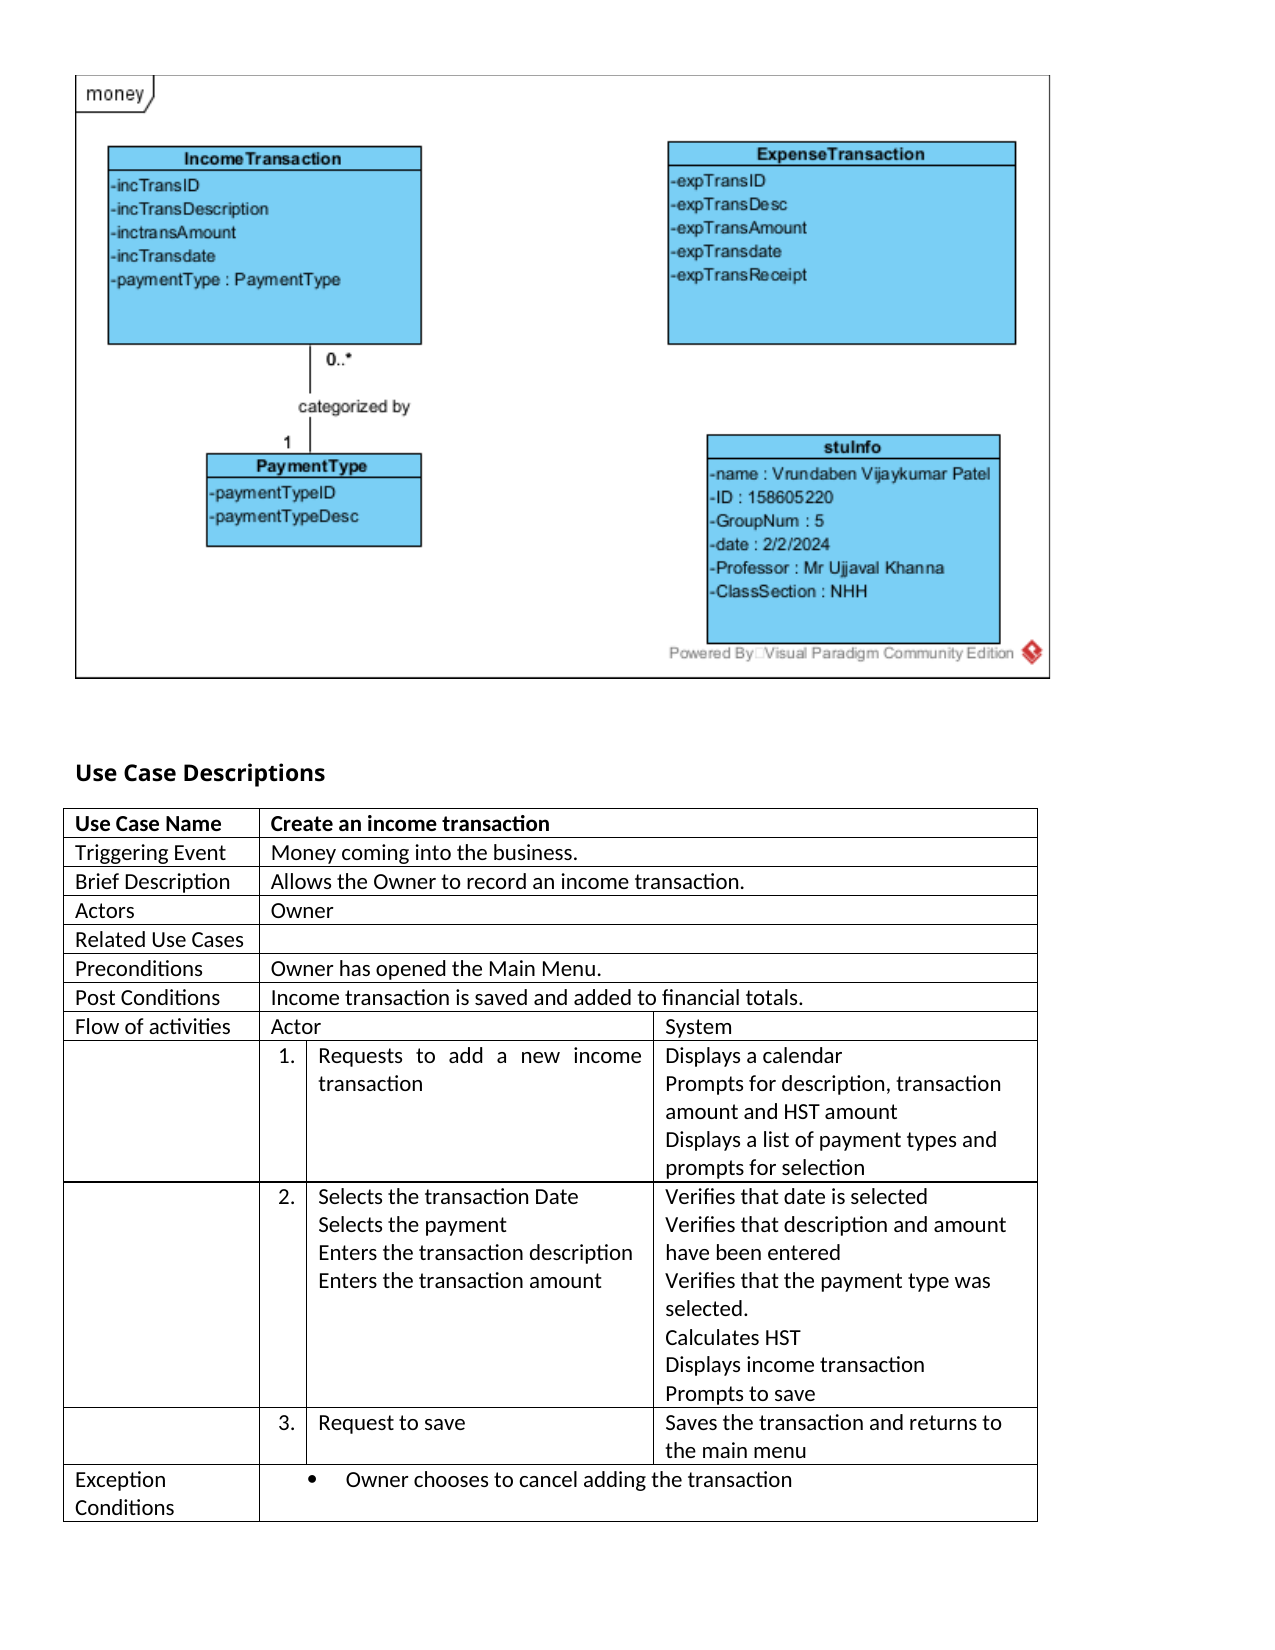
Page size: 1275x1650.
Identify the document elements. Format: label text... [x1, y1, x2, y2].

table_cell Money coming into the business. [260, 838, 1037, 866]
table_cell [260, 925, 1037, 953]
list Use Case Descriptions [75, 757, 1200, 789]
table_cell Triggering Event [64, 838, 259, 866]
table_cell Displays a calendar Prompts for description, transaction amount and HST amount Displays a list of payment types and prompts for selection [654, 1041, 1037, 1181]
table_cell System [654, 1012, 1037, 1040]
table_cell Actor [260, 1012, 653, 1040]
picture [75, 75, 1050, 679]
table_cell Request to save [307, 1408, 653, 1464]
table_cell Related Use Cases [64, 925, 259, 953]
table_header Use Case Name [64, 809, 259, 837]
table_cell Post Conditions [64, 983, 259, 1011]
table_cell Selects the transaction Date Selects the payment Enters the transaction description Enters the transaction amount [307, 1183, 653, 1407]
table_cell [64, 1183, 259, 1407]
table_cell Income transaction is saved and added to financial totals. [260, 983, 1037, 1011]
table_cell Flow of activities [64, 1012, 259, 1040]
table_cell [64, 1408, 259, 1464]
table_cell Actors [64, 896, 259, 924]
table_cell Brief Description [64, 867, 259, 895]
table_cell Owner has opened the Main Menu. [260, 954, 1037, 982]
table_cell [64, 1041, 259, 1181]
table_cell Exception Conditions [64, 1465, 259, 1521]
table_cell Preconditions [64, 954, 259, 982]
table_cell Saves the transaction and returns to the main menu [654, 1408, 1037, 1464]
table_cell [260, 1183, 306, 1407]
table_cell Owner [260, 896, 1037, 924]
table_cell Requests to add a new income transaction [307, 1041, 653, 1181]
table_cell [260, 1408, 306, 1464]
table_cell Allows the Owner to record an income transaction. [260, 867, 1037, 895]
table_cell [260, 1041, 306, 1181]
table_cell Verifies that date is selected Verifies that description and amount have been entered Verifies that the payment type was selected. Calculates HST Displays income transaction Prompts to save [654, 1183, 1037, 1407]
table_cell Owner chooses to cancel adding the transaction [260, 1465, 1037, 1521]
table_header Create an income transaction [260, 809, 1037, 837]
